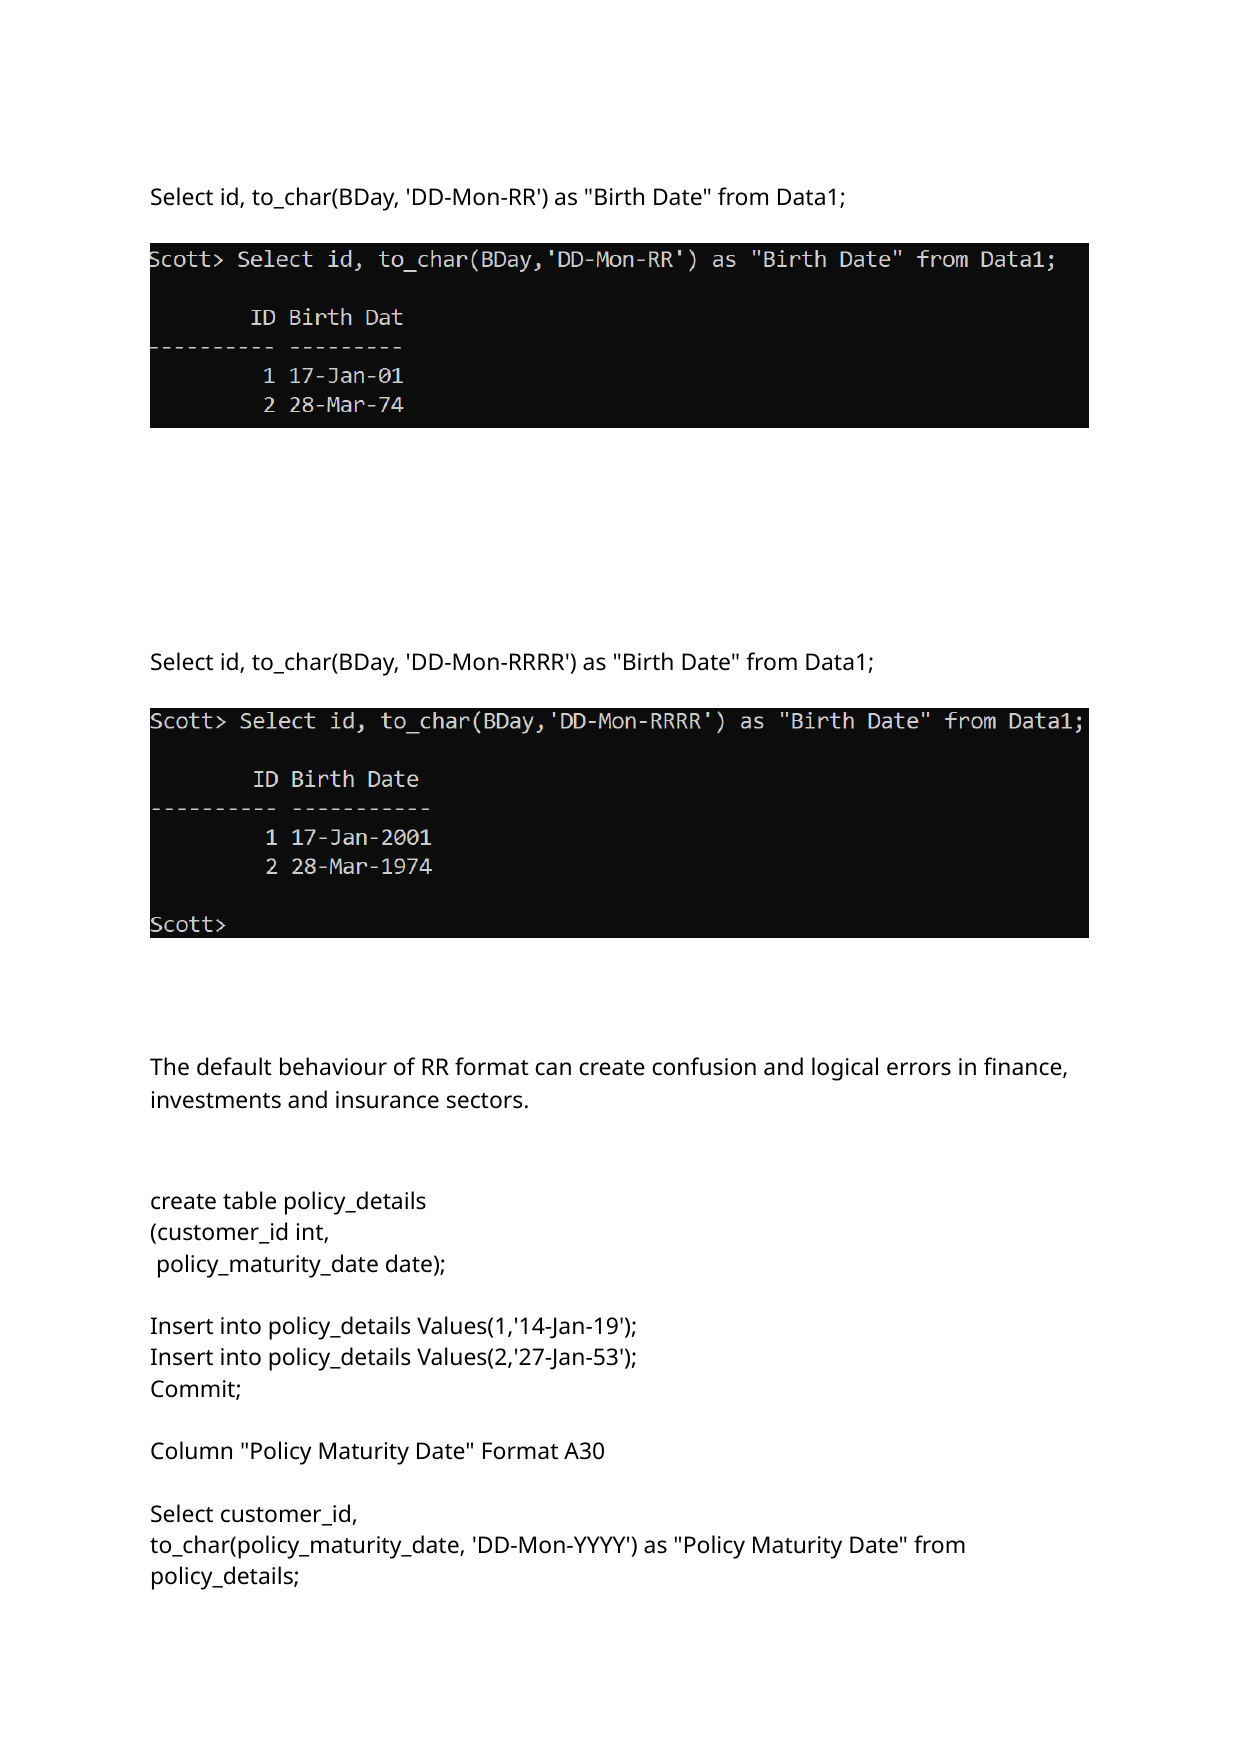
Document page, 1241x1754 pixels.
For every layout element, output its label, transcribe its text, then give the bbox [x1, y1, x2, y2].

text to_char(policy_maturity_date, 'DD-Mon-YYYY') as "Policy Maturity Date" from policy_details; [150, 1529, 1090, 1591]
text Select customer_id, [150, 1497, 1090, 1529]
text Select id, to_char(BDay, 'DD-Mon-RR') as "Birth Date" from Data1; [150, 181, 1090, 212]
text create table policy_details [150, 1185, 1090, 1216]
picture [150, 708, 1089, 938]
text Select id, to_char(BDay, 'DD-Mon-RRRR') as "Birth Date" from Data1; [150, 646, 1090, 677]
picture [150, 243, 1089, 428]
text Insert into policy_details Values(1,'14-Jan-19'); [150, 1310, 1090, 1341]
text policy_maturity_date date); [150, 1247, 1090, 1279]
text Insert into policy_details Values(2,'27-Jan-53'); [150, 1341, 1090, 1372]
text Column "Policy Maturity Date" Format A30 [150, 1435, 1090, 1466]
text The default behaviour of RR format can create confusion and logical errors in finance, investments and insurance sectors. [150, 1050, 1090, 1115]
text Commit; [150, 1372, 1090, 1404]
text (customer_id int, [150, 1216, 1090, 1247]
